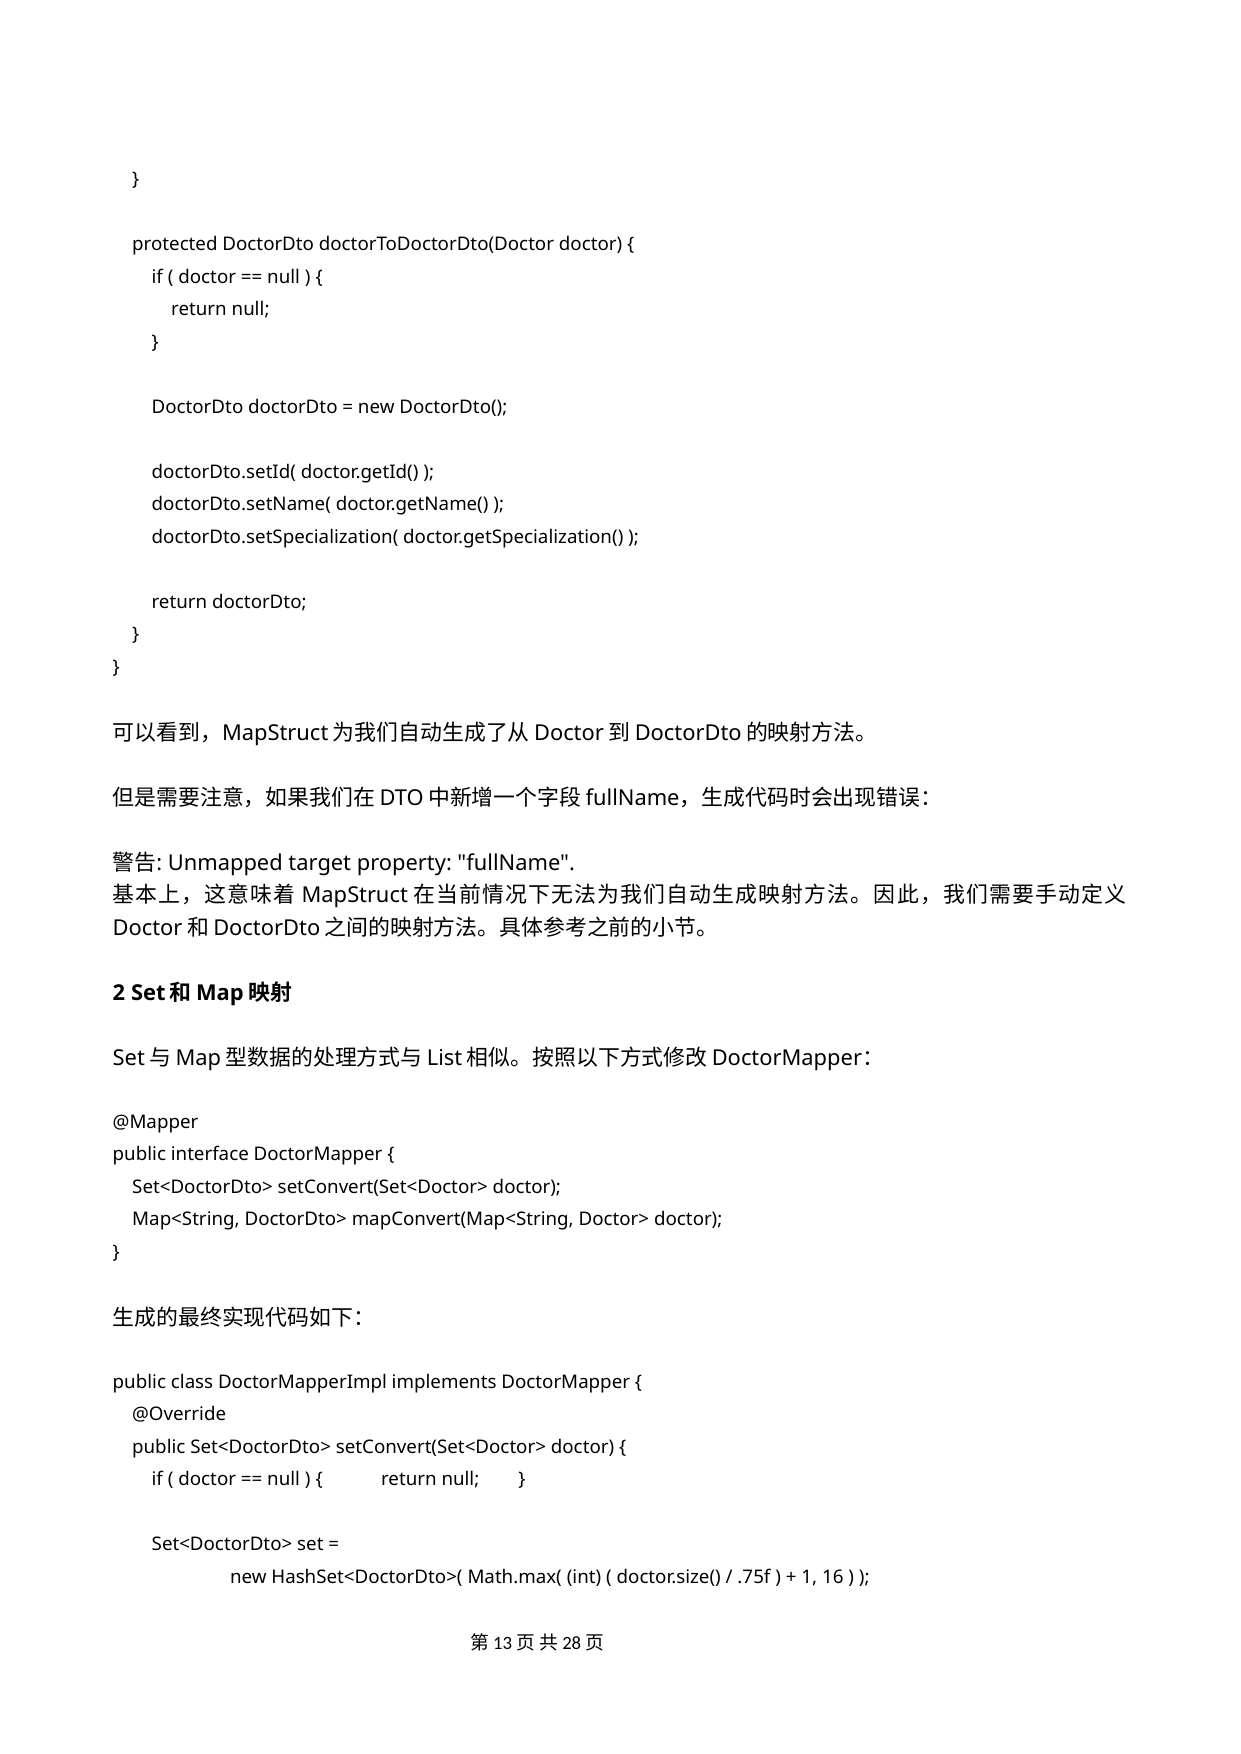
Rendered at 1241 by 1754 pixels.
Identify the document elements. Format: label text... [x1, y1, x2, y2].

text new HashSet<DoctorDto>( Math.max( (int) ( doctor.size() / .75f ) + 1, 16 ) ); [112, 1559, 1128, 1592]
text } [112, 617, 1128, 649]
text doctorDto.setName( doctor.getName() ); [112, 487, 1128, 519]
text } [112, 324, 1128, 357]
text return doctorDto; [112, 584, 1128, 617]
text Set<DoctorDto> set = [112, 1527, 1128, 1559]
text 生成的最终实现代码如下： [112, 1299, 1128, 1332]
text DoctorDto doctorDto = new DoctorDto(); [112, 389, 1128, 422]
text 警告: Unmapped target property: "fullName". [112, 844, 1128, 877]
text if ( doctor == null ) { [112, 259, 1128, 292]
text Set与Map型数据的处理方式与List相似。按照以下方式修改DoctorMapper： [112, 1039, 1128, 1072]
text protected DoctorDto doctorToDoctorDto(Doctor doctor) { [112, 227, 1128, 259]
text public class DoctorMapperImpl implements DoctorMapper { [112, 1364, 1128, 1397]
text 但是需要注意，如果我们在DTO中新增一个字段fullName，生成代码时会出现错误： [112, 779, 1128, 812]
text public interface DoctorMapper { [112, 1137, 1128, 1169]
text } [112, 1234, 1128, 1267]
text if ( doctor == null ) { return null; } [112, 1462, 1128, 1494]
text 可以看到，MapStruct为我们自动生成了从Doctor到DoctorDto的映射方法。 [112, 714, 1128, 747]
text 基本上，这意味着MapStruct在当前情况下无法为我们自动生成映射方法。因此，我们需要手动定义Doctor和DoctorDto之间的映射方法。具体参考之前的小节。 [112, 877, 1128, 942]
text doctorDto.setSpecialization( doctor.getSpecialization() ); [112, 519, 1128, 552]
text Set<DoctorDto> setConvert(Set<Doctor> doctor); [112, 1169, 1128, 1202]
text public Set<DoctorDto> setConvert(Set<Doctor> doctor) { [112, 1429, 1128, 1462]
text @Override [112, 1397, 1128, 1429]
text return null; [112, 292, 1128, 324]
text doctorDto.setId( doctor.getId() ); [112, 454, 1128, 487]
text @Mapper [112, 1104, 1128, 1137]
text } [112, 649, 1128, 682]
text 2 Set和Map映射 [112, 974, 1128, 1007]
text Map<String, DoctorDto> mapConvert(Map<String, Doctor> doctor); [112, 1202, 1128, 1234]
text } [112, 162, 1128, 194]
